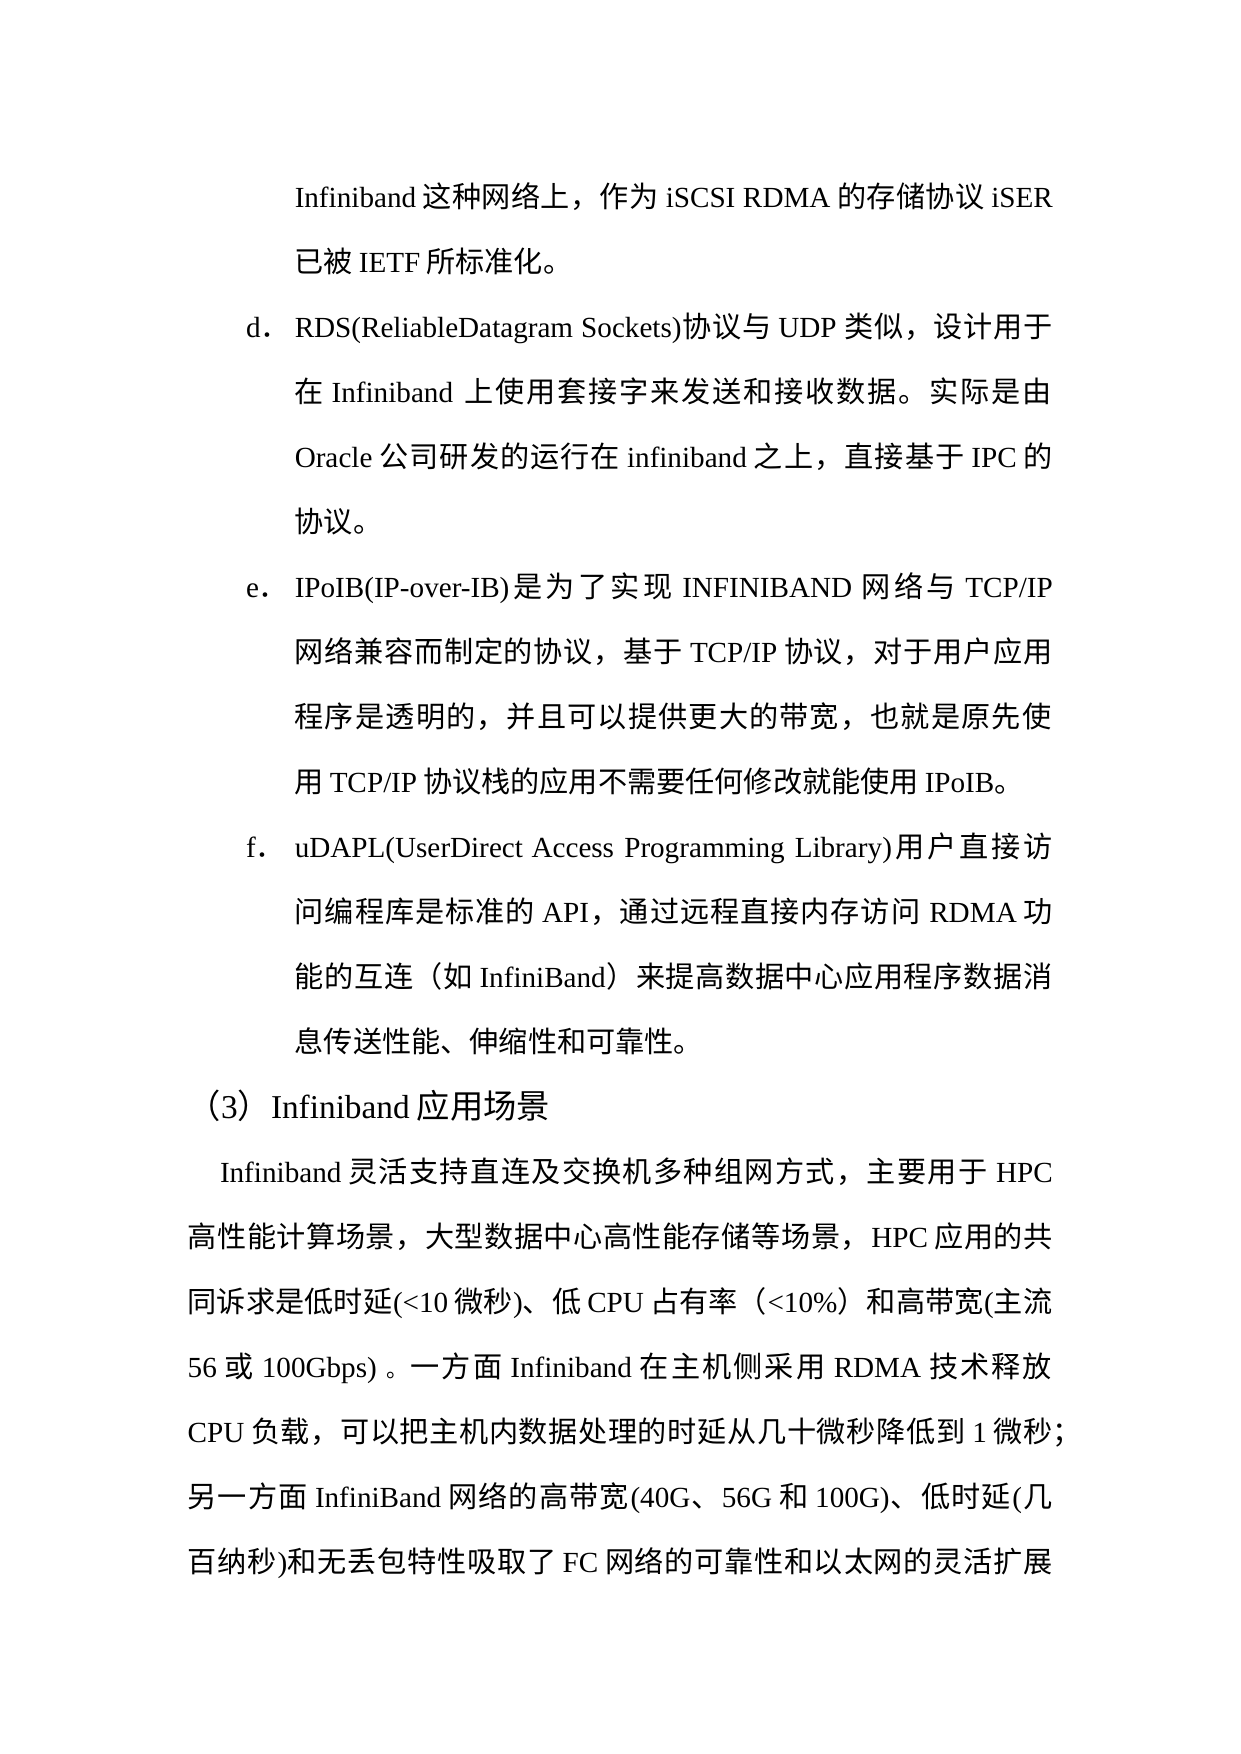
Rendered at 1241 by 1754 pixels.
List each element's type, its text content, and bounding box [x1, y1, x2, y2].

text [187, 1137, 1053, 1592]
list uDAPL(UserDirect Access Programming Library)用户直接访问编程库是标准的API，通过远程直接内存访问 RDMA功能的互连（如InfiniBand）来提高数据中心应用程序数据消息传送性能、伸缩性和可靠性。 [246, 812, 1053, 1072]
list RDS(ReliableDatagram Sockets)协议与UDP 类似，设计用于在Infiniband 上使用套接字来发送和接收数据。实际是由Oracle公司研发的运行在infiniband之上，直接基于IPC的协议。 [246, 292, 1053, 552]
list IPoIB(IP-over-IB)是为了实现INFINIBAND网络与TCP/IP网络兼容而制定的协议，基于TCP/IP协议，对于用户应用程序是透明的，并且可以提供更大的带宽，也就是原先使用TCP/IP协议栈的应用不需要任何修改就能使用IPoIB。 [246, 552, 1053, 812]
text （3）Infiniband应用场景 [187, 1072, 1053, 1137]
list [246, 162, 1053, 292]
